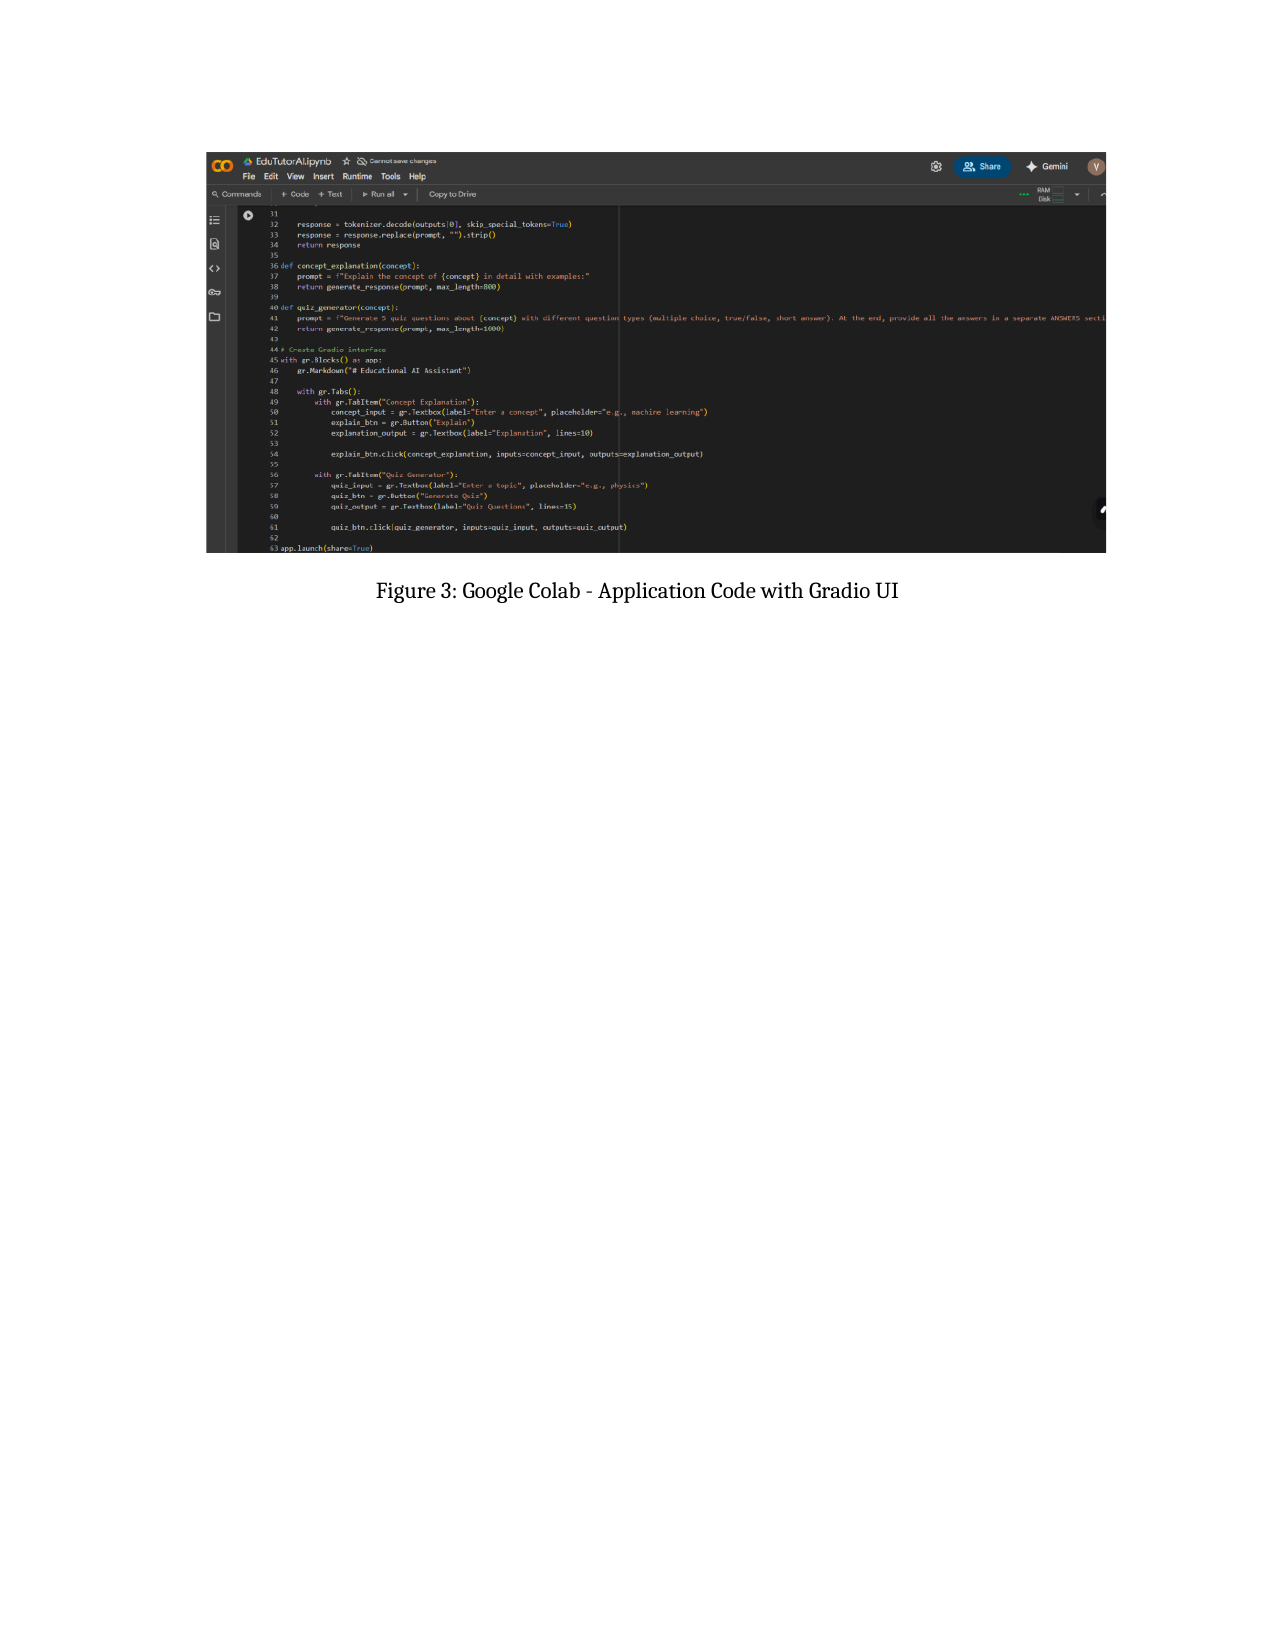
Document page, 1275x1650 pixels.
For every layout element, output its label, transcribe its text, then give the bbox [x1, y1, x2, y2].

text Figure 3: Google Colab - Application Code with Gradio UI [187, 578, 1087, 604]
picture [206, 150, 1107, 553]
